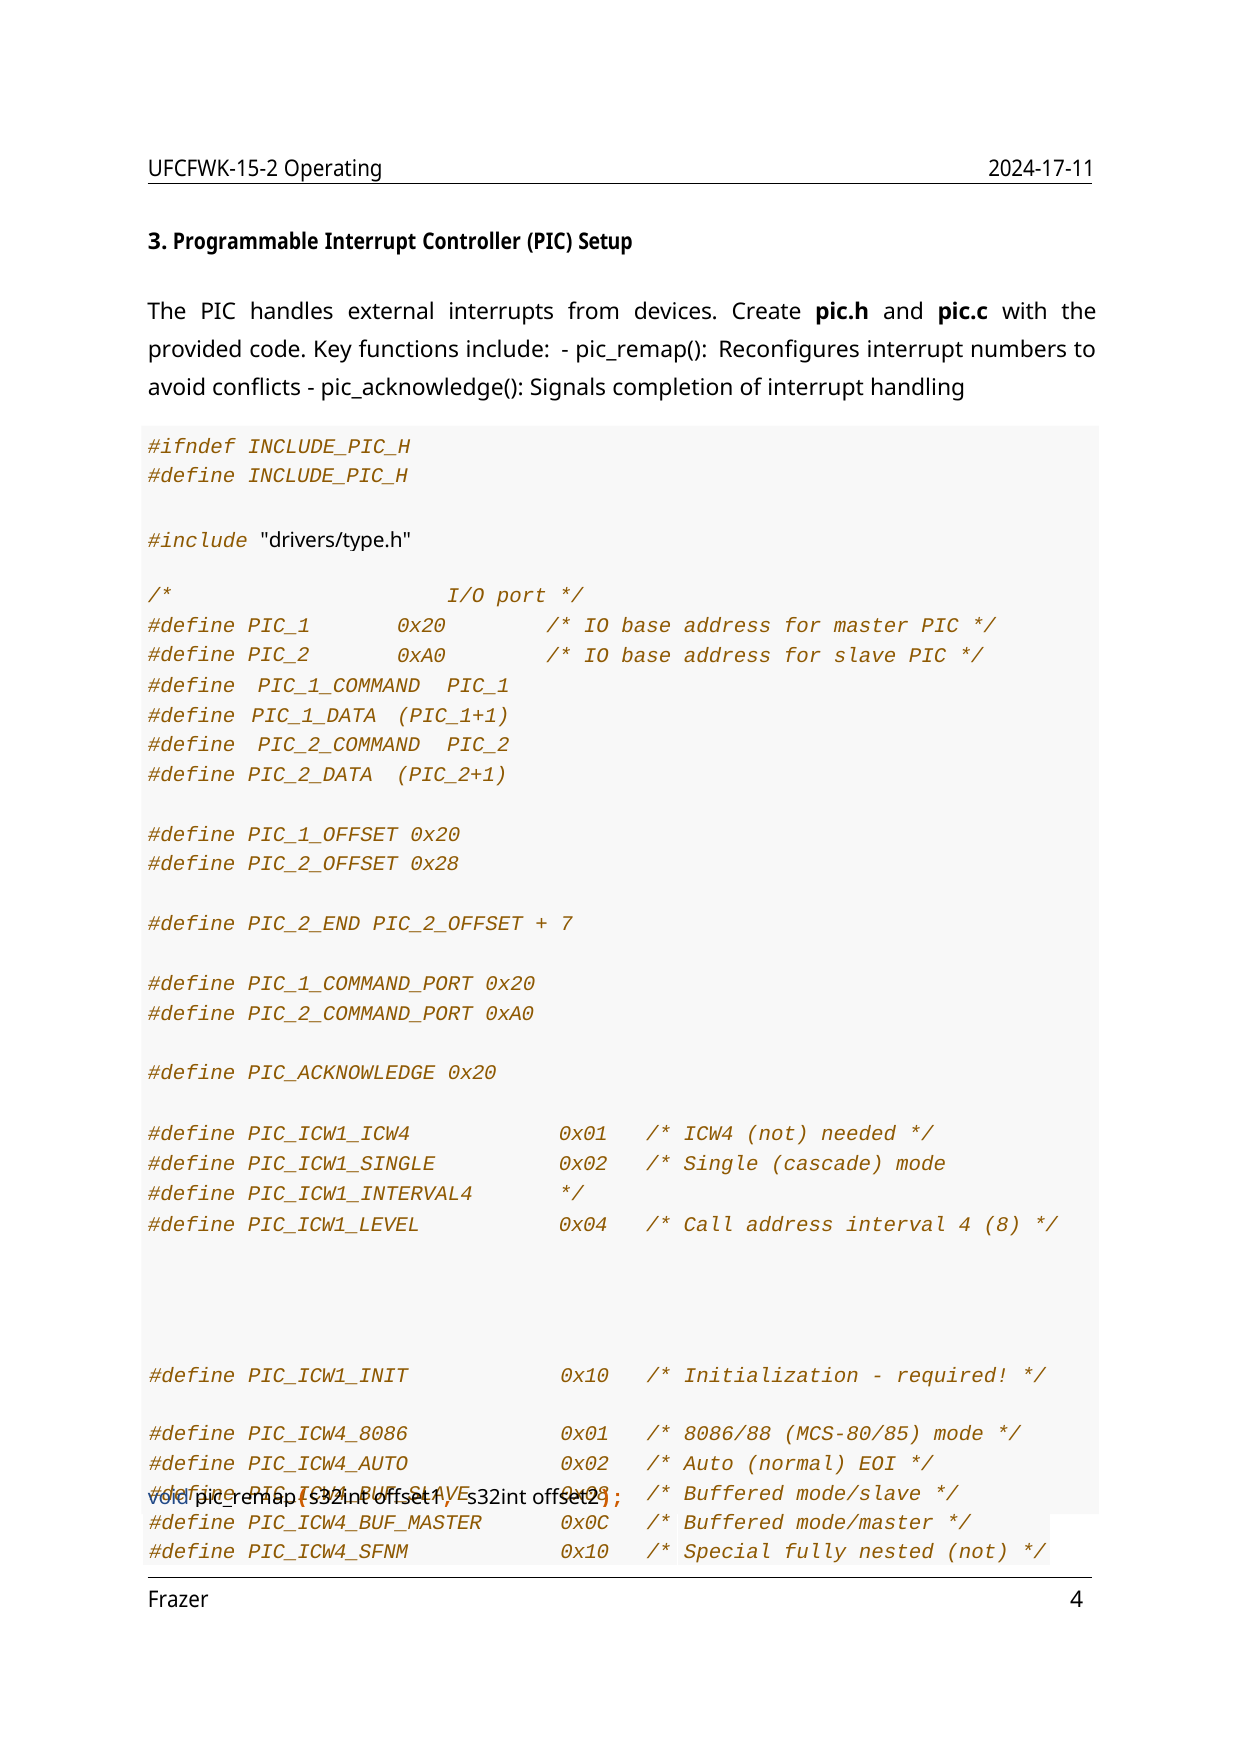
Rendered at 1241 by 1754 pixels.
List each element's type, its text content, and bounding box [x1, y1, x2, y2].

table_cell /* [628, 1450, 677, 1480]
table_cell PIC_ICW4_SFNM [242, 1539, 522, 1565]
table_cell 0x01 [522, 1405, 628, 1450]
table_cell #define [143, 1450, 242, 1480]
table_cell 0x02 [522, 1450, 628, 1480]
table_cell Buffered mode/master */ [678, 1510, 1050, 1539]
table_cell PIC_ICW4_8086 [242, 1405, 522, 1450]
table_header #define [143, 1365, 242, 1405]
table_cell Buffered mode/slave */ [678, 1480, 1050, 1509]
table_header PIC_ICW1_INIT [242, 1365, 522, 1405]
table_cell Special fully nested (not) */ [678, 1539, 1050, 1565]
subtitle Programmable Interrupt Controller (PIC) Setup [148, 225, 1107, 256]
table_cell PIC_ICW4_BUF_SLAVE [242, 1480, 522, 1509]
text The PIC handles external interrupts from devices. Create pic.h and pic.c with the provided code. Key functions include: ‑ pic_remap(): Reconfigures interrupt numbers to avoid conflicts ‑ pic_acknowledge(): Signals completion of interrupt handling [147, 295, 1097, 402]
table_cell /* [628, 1510, 677, 1539]
table_cell #define [143, 1539, 242, 1565]
table_cell 0x10 [522, 1539, 628, 1565]
table_cell PIC_ICW4_BUF_MASTER [242, 1510, 522, 1539]
table_cell #define [143, 1510, 242, 1539]
table_cell #define [143, 1480, 242, 1509]
table_cell 0x08 [522, 1480, 628, 1509]
table_cell /* [628, 1480, 677, 1509]
table_cell Auto (normal) EOI */ [678, 1450, 1050, 1480]
table_cell 8086/88 (MCS-80/85) mode */ [678, 1405, 1050, 1450]
table_cell #define [143, 1405, 242, 1450]
table_cell /* [628, 1539, 677, 1565]
table_cell /* [628, 1405, 677, 1450]
table_cell 0x0C [522, 1510, 628, 1539]
table_header Initialization - required! */ [678, 1365, 1050, 1405]
table_cell PIC_ICW4_AUTO [242, 1450, 522, 1480]
table_header 0x10 [522, 1365, 628, 1405]
table_header /* [628, 1365, 677, 1405]
